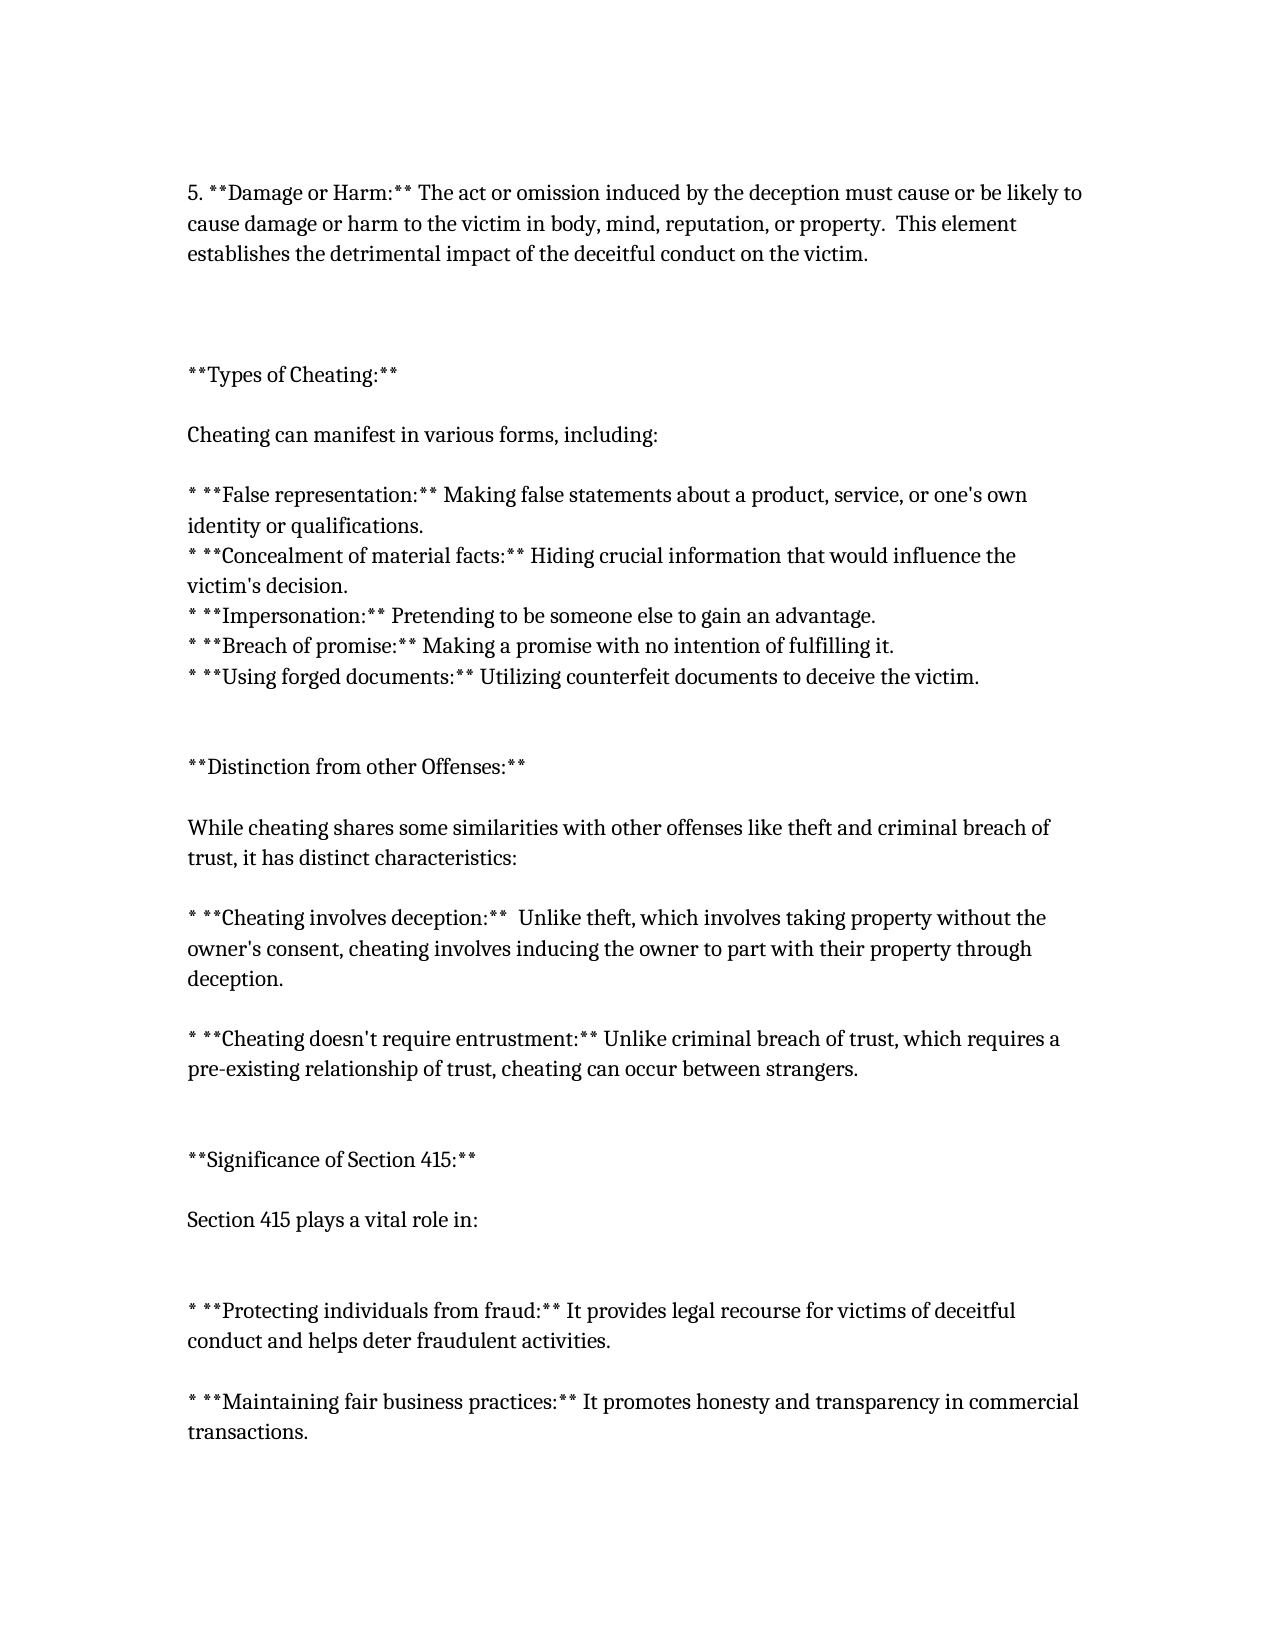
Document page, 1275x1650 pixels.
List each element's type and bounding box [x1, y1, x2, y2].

text [187, 150, 1087, 1475]
